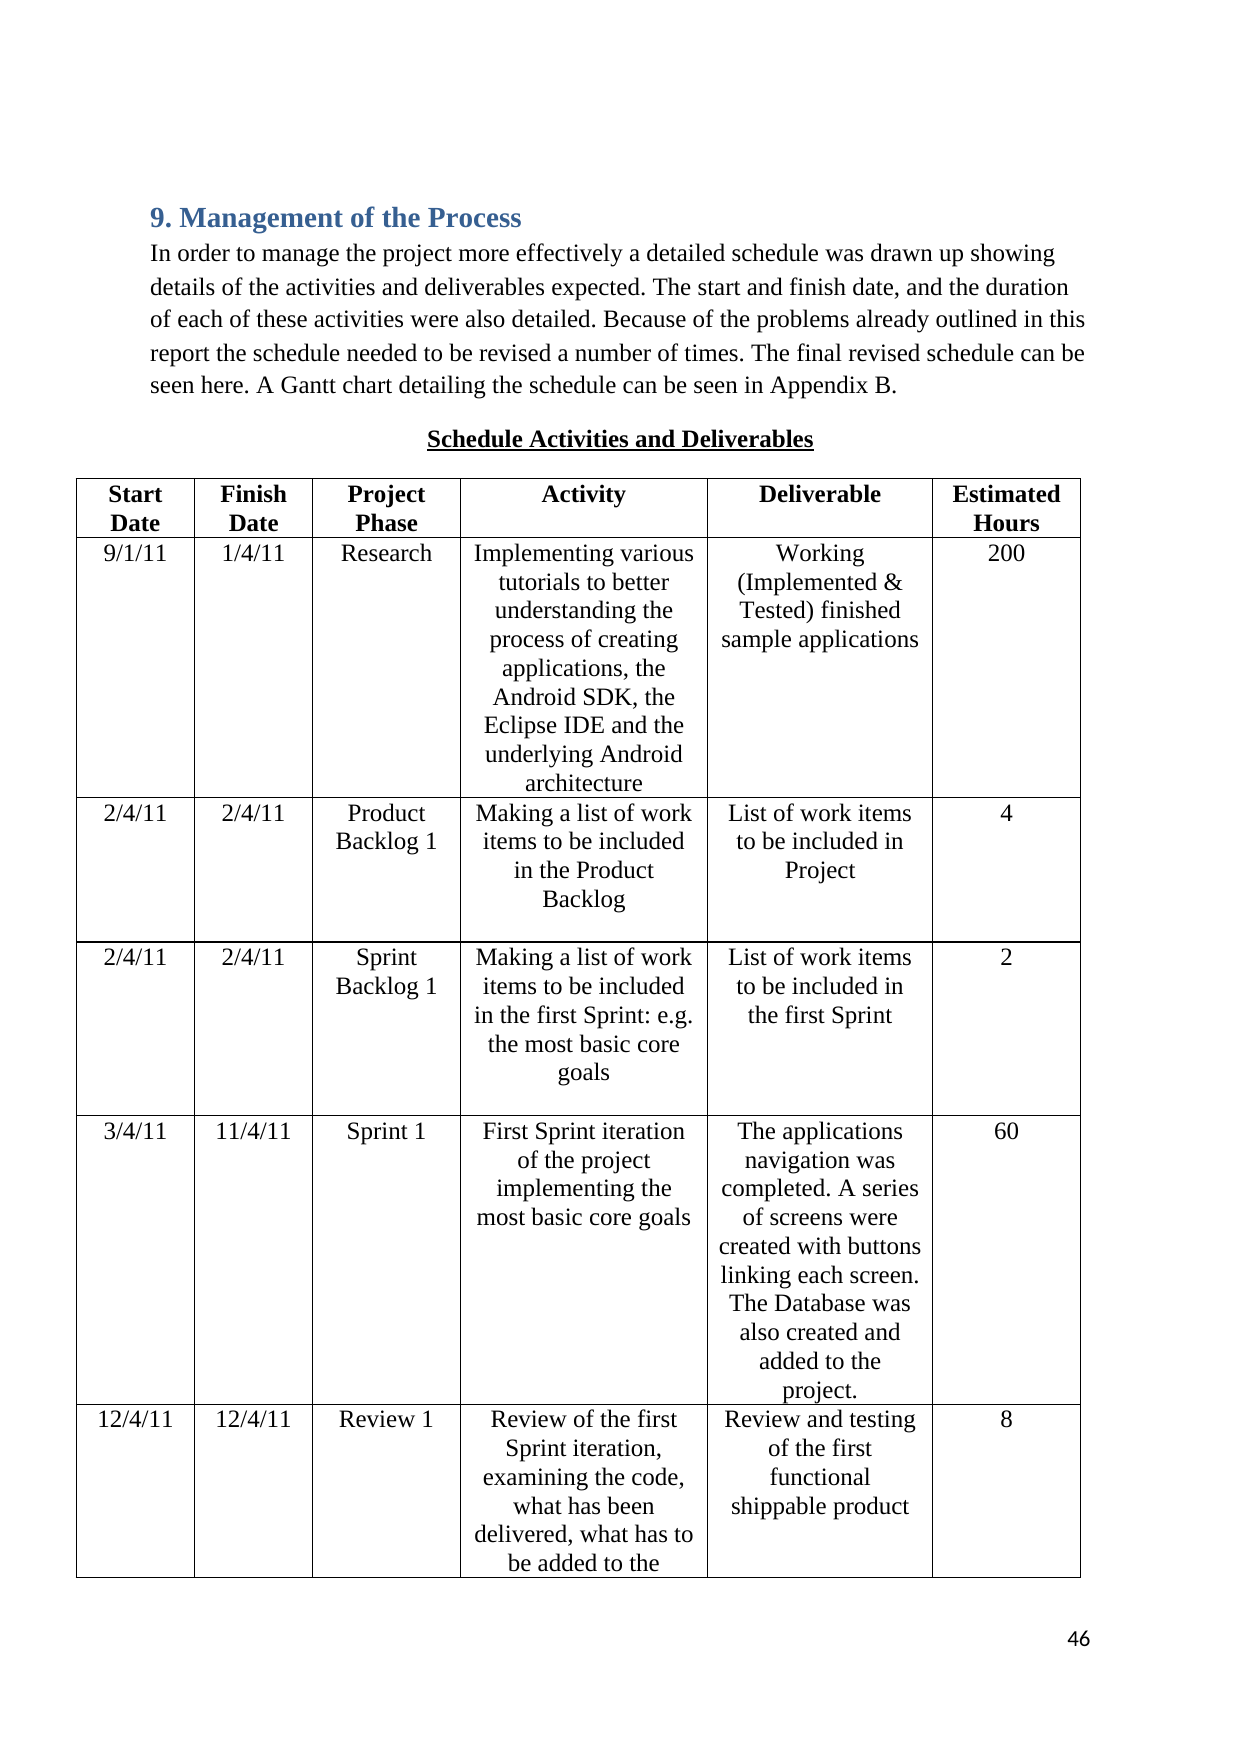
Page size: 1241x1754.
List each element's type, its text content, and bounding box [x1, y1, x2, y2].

table_cell List of work items to be included in Project [708, 798, 932, 941]
table_cell Implementing various tutorials to better understanding the process of creating applications, the Android SDK, the Eclipse IDE and the underlying Android architecture [461, 538, 707, 797]
table_cell 200 [933, 538, 1080, 797]
table_header Start Date [77, 479, 194, 537]
table_cell Making a list of work items to be included in the Product Backlog [461, 798, 707, 941]
text Schedule Activities and Deliverables [150, 424, 1090, 453]
table_cell Working (Implemented & Tested) finished sample applications [708, 538, 932, 797]
table_cell 8 [933, 1405, 1080, 1577]
table_cell Making a list of work items to be included in the first Sprint: e.g. the most basic core goals [461, 943, 707, 1115]
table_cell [461, 1405, 707, 1577]
table_cell 60 [933, 1116, 1080, 1403]
subtitle 9. Management of the Process [150, 200, 1090, 233]
table_header Deliverable [708, 479, 932, 537]
table_cell The applications navigation was completed. A series of screens were created with buttons linking each screen. The Database was also created and added to the project. [708, 1116, 932, 1403]
table_cell Sprint 1 [313, 1116, 460, 1403]
table_header Finish Date [195, 479, 312, 537]
table_cell 2/4/11 [77, 798, 194, 941]
table_cell 1/4/11 [195, 538, 312, 797]
table_cell 11/4/11 [195, 1116, 312, 1403]
table_cell 9/1/11 [77, 538, 194, 797]
table_cell Product Backlog 1 [313, 798, 460, 941]
table_cell 12/4/11 [77, 1405, 194, 1577]
table_cell 2 [933, 943, 1080, 1115]
table_cell 2/4/11 [195, 943, 312, 1115]
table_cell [708, 1405, 932, 1577]
text In order to manage the project more effectively a detailed schedule was drawn up showing details of the activities and deliverables expected. The start and finish date, and the duration of each of these activities were also detailed. Because of the problems already outlined in this report the schedule needed to be revised a number of times. The final revised schedule can be seen here. A Gantt chart detailing the schedule can be seen in Appendix B. [150, 238, 1090, 399]
table_header Estimated Hours [933, 479, 1080, 537]
table_cell First Sprint iteration of the project implementing the most basic core goals [461, 1116, 707, 1403]
table_cell Research [313, 538, 460, 797]
table_header Activity [461, 479, 707, 537]
table_cell List of work items to be included in the first Sprint [708, 943, 932, 1115]
table_cell Sprint Backlog 1 [313, 943, 460, 1115]
table_header Project Phase [313, 479, 460, 537]
table_cell 2/4/11 [195, 798, 312, 941]
table_cell 3/4/11 [77, 1116, 194, 1403]
table_cell 2/4/11 [77, 943, 194, 1115]
table_cell 12/4/11 [195, 1405, 312, 1577]
table_cell 4 [933, 798, 1080, 941]
table_cell Review 1 [313, 1405, 460, 1577]
